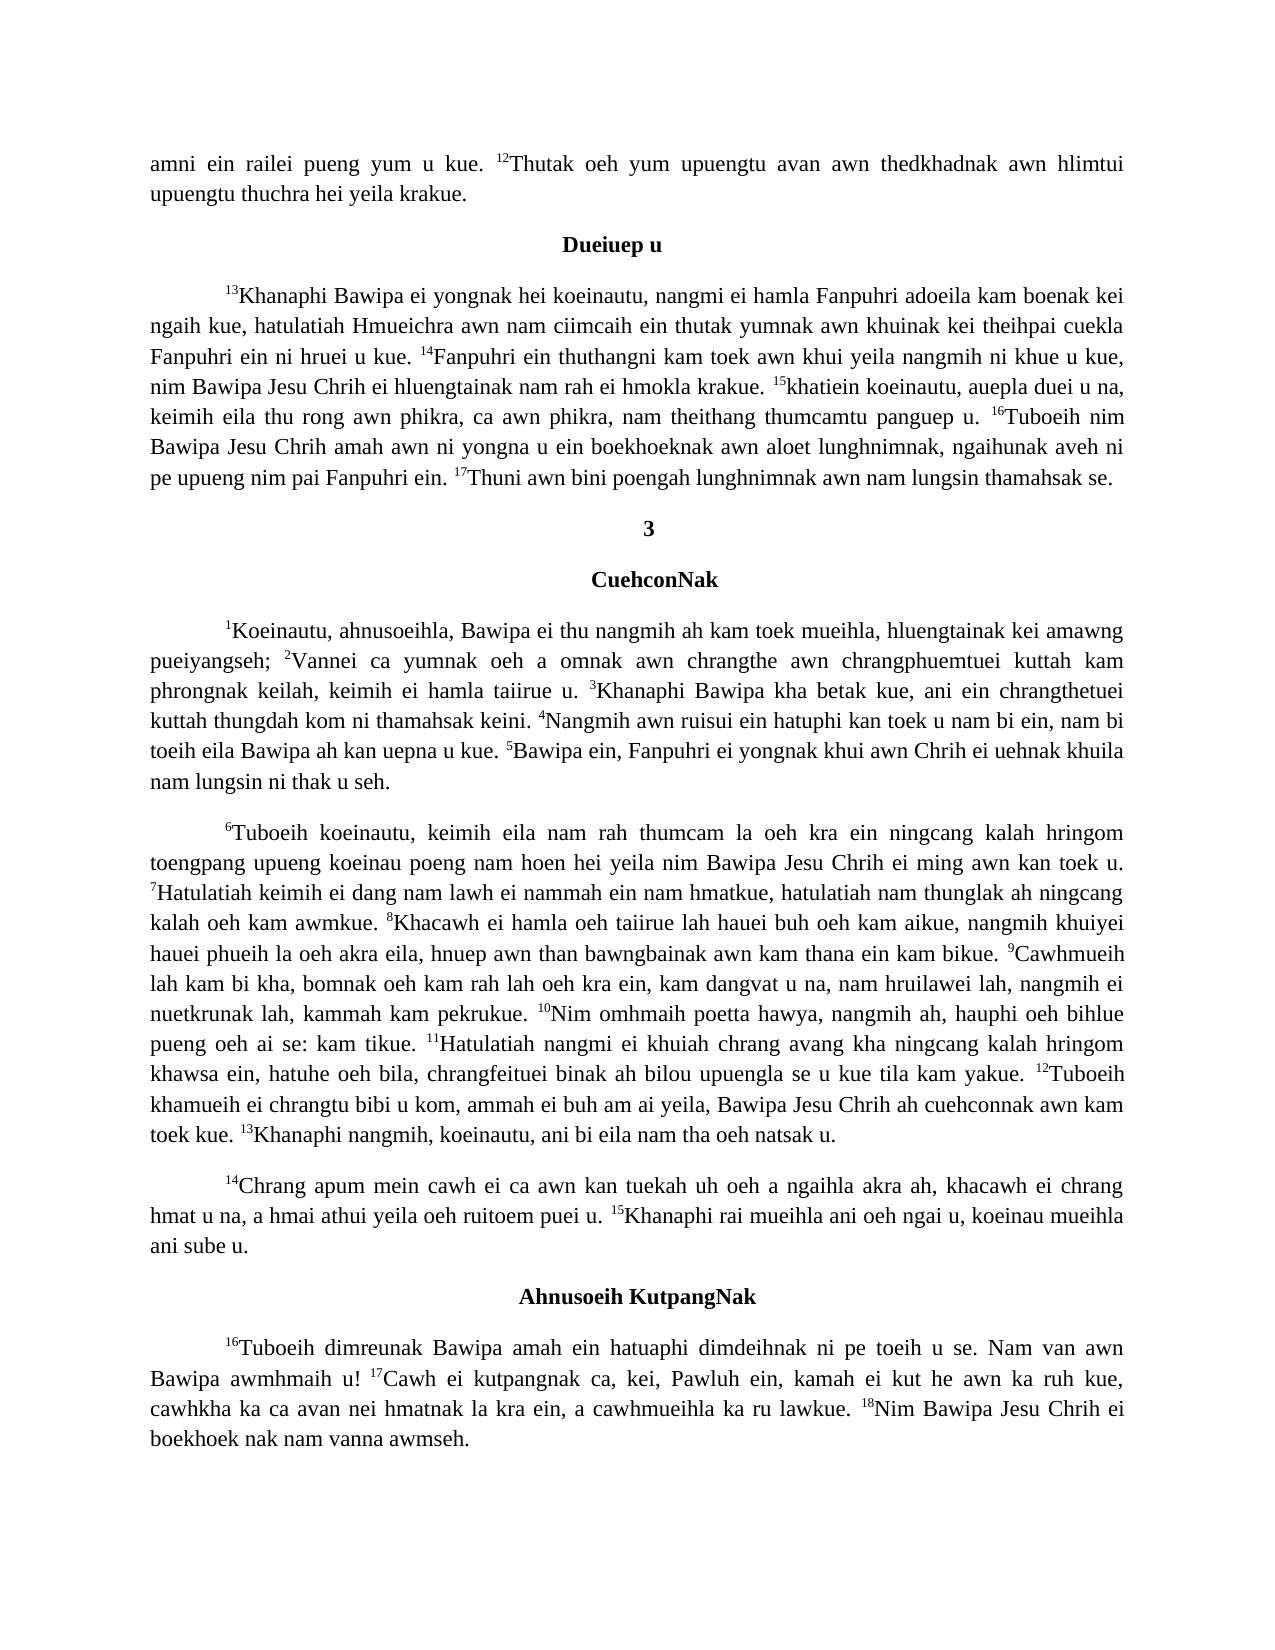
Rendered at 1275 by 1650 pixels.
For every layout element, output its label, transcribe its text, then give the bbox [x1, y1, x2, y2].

text 14Chrang apum mein cawh ei ca awn kan tuekah uh oeh a ngaihla akra ah, khacawh ei chrang hmat u na, a hmai athui yeila oeh ruitoem puei u. 15Khanaphi rai mueihla ani oeh ngai u, koeinau mueihla ani sube u. [150, 1172, 1125, 1259]
text Ahnusoeih KutpangNak [150, 1283, 1125, 1310]
text 16Tuboeih dimreunak Bawipa amah ein hatuaphi dimdeihnak ni pe toeih u se. Nam van awn Bawipa awmhmaih u! 17Cawh ei kutpangnak ca, kei, Pawluh ein, kamah ei kut he awn ka ruh kue, cawhkha ka ca avan nei hmatnak la kra ein, a cawhmueihla ka ru lawkue. 18Nim Bawipa Jesu Chrih ei boekhoek nak nam vanna awmseh. [150, 1334, 1125, 1451]
text 1Koeinautu, ahnusoeihla, Bawipa ei thu nangmih ah kam toek mueihla, hluengtainak kei amawng pueiyangseh; 2Vannei ca yumnak oeh a omnak awn chrangthe awn chrangphuemtuei kuttah kam phrongnak keilah, keimih ei hamla taiirue u. 3Khanaphi Bawipa kha betak kue, ani ein chrangthetuei kuttah thungdah kom ni thamahsak keini. 4Nangmih awn ruisui ein hatuphi kan toek u nam bi ein, nam bi toeih eila Bawipa ah kan uepna u kue. 5Bawipa ein, Fanpuhri ei yongnak khui awn Chrih ei uehnak khuila nam lungsin ni thak u seh. [150, 617, 1125, 794]
text 6Tuboeih koeinautu, keimih eila nam rah thumcam la oeh kra ein ningcang kalah hringom toengpang upueng koeinau poeng nam hoen hei yeila nim Bawipa Jesu Chrih ei ming awn kan toek u. 7Hatulatiah keimih ei dang nam lawh ei nammah ein nam hmatkue, hatulatiah nam thunglak ah ningcang kalah oeh kam awmkue. 8Khacawh ei hamla oeh taiirue lah hauei buh oeh kam aikue, nangmih khuiyei hauei phueih la oeh akra eila, hnuep awn than bawngbainak awn kam thana ein kam bikue. 9Cawhmueih lah kam bi kha, bomnak oeh kam rah lah oeh kra ein, kam dangvat u na, nam hruilawei lah, nangmih ei nuetkrunak lah, kammah kam pekrukue. 10Nim omhmaih poetta hawya, nangmih ah, hauphi oeh bihlue pueng oeh ai se: kam tikue. 11Hatulatiah nangmi ei khuiah chrang avang kha ningcang kalah hringom khawsa ein, hatuhe oeh bila, chrangfeituei binak ah bilou upuengla se u kue tila kam yakue. 12Tuboeih khamueih ei chrangtu bibi u kom, ammah ei buh am ai yeila, Bawipa Jesu Chrih ah cuehconnak awn kam toek kue. 13Khanaphi nangmih, koeinautu, ani bi eila nam tha oeh natsak u. [150, 819, 1125, 1147]
text 3 [150, 514, 1125, 541]
text CuehconNak [150, 566, 1125, 592]
text Dueiuep u [150, 231, 1125, 258]
text 13Khanaphi Bawipa ei yongnak hei koeinautu, nangmi ei hamla Fanpuhri adoeila kam boenak kei ngaih kue, hatulatiah Hmueichra awn nam ciimcaih ein thutak yumnak awn khuinak kei theihpai cuekla Fanpuhri ein ni hruei u kue. 14Fanpuhri ein thuthangni kam toek awn khui yeila nangmih ni khue u kue, nim Bawipa Jesu Chrih ei hluengtainak nam rah ei hmokla krakue. 15khatiein koeinautu, auepla duei u na, keimih eila thu rong awn phikra, ca awn phikra, nam theithang thumcamtu panguep u. 16Tuboeih nim Bawipa Jesu Chrih amah awn ni yongna u ein boekhoeknak awn aloet lunghnimnak, ngaihunak aveh ni pe upueng nim pai Fanpuhri ein. 17Thuni awn bini poengah lunghnimnak awn nam lungsin thamahsak se. [150, 282, 1125, 490]
